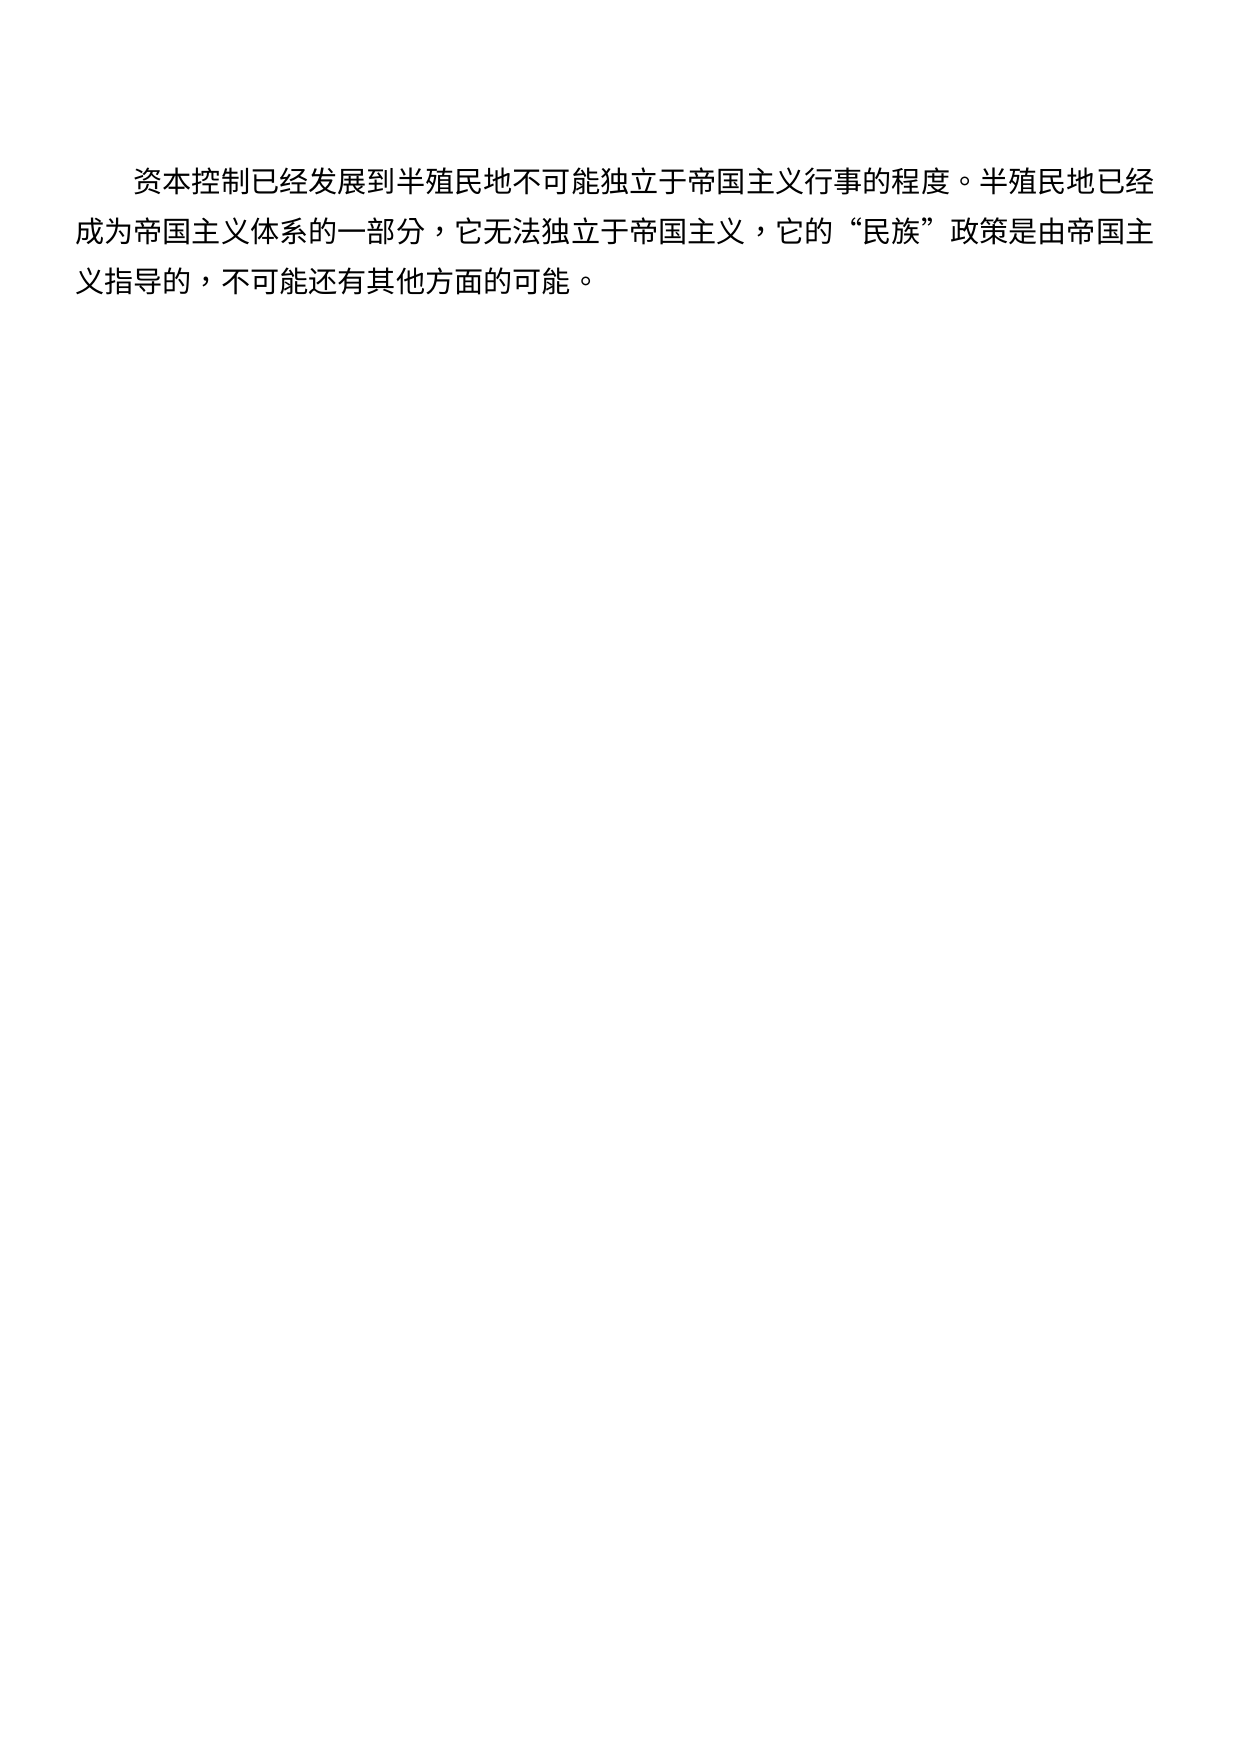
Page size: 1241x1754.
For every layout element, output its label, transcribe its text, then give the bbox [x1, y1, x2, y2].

text 资本控制已经发展到半殖民地不可能独立于帝国主义行事的程度。半殖民地已经成为帝国主义体系的一部分，它无法独立于帝国主义，它的“民族”政策是由帝国主义指导的，不可能还有其他方面的可能。 [75, 152, 1165, 302]
